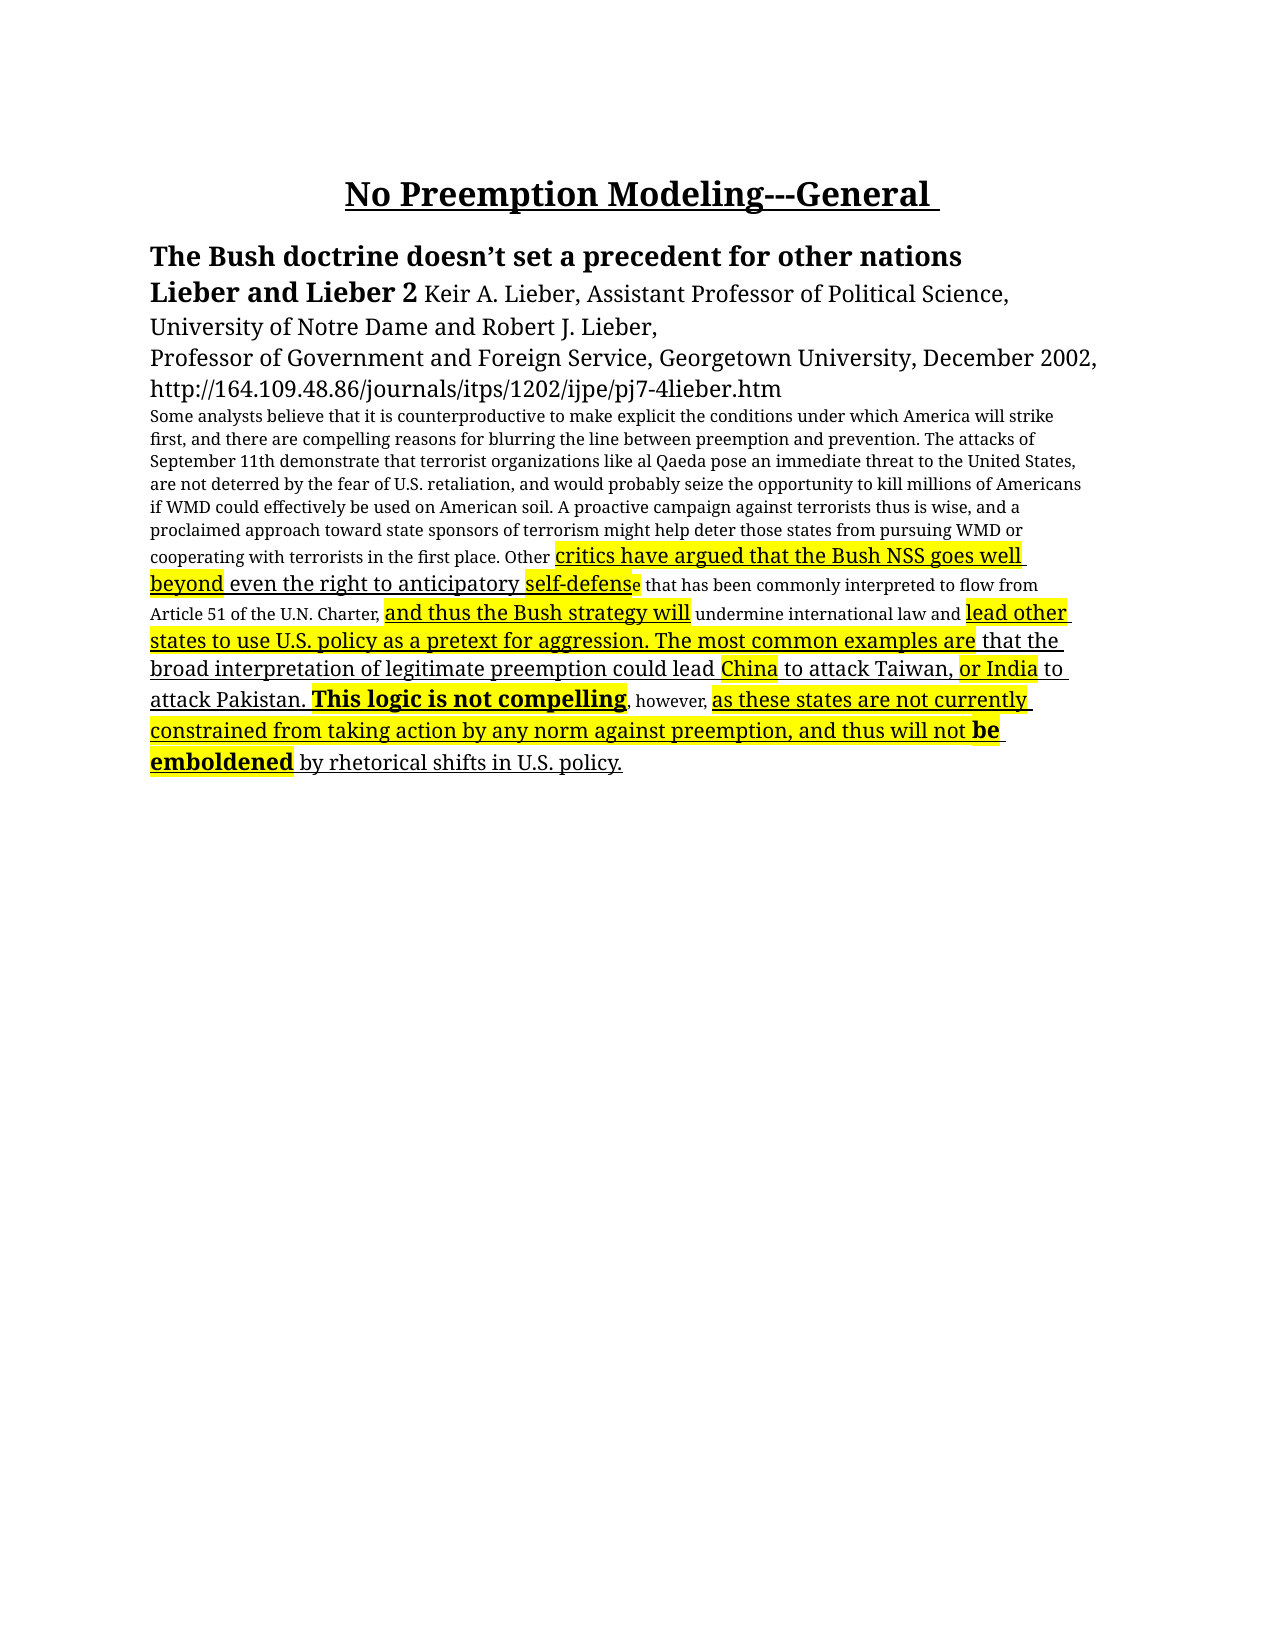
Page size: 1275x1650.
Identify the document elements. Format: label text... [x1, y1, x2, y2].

text Some analysts believe that it is counterproductive to make explicit the conditions under which America will strike first, and there are compelling reasons for blurring the line between preemption and prevention. The attacks of September 11th demonstrate that terrorist organizations like al Qaeda pose an immediate threat to the United States, are not deterred by the fear of U.S. retaliation, and would probably seize the opportunity to kill millions of Americans if WMD could effectively be used on American soil. A proactive campaign against terrorists thus is wise, and a proclaimed approach toward state sponsors of terrorism might help deter those states from pursuing WMD or cooperating with terrorists in the first place. Other critics have argued that the Bush NSS goes well beyond even the right to anticipatory self-defense that has been commonly interpreted to flow from Article 51 of the U.N. Charter, and thus the Bush strategy will undermine international law and lead other states to use U.S. policy as a pretext for aggression. The most common examples are that the broad interpretation of legitimate preemption could lead China to attack Taiwan, or India to attack Pakistan. This logic is not compelling, however, as these states are not currently constrained from taking action by any norm against preemption, and thus will not be emboldened by rhetorical shifts in U.S. policy. [150, 404, 1095, 777]
text Lieber and Lieber 2 Keir A. Lieber, Assistant Professor of Political Science, University of Notre Dame and Robert J. Lieber, Professor of Government and Foreign Service, Georgetown University, December 2002, http://164.109.48.86/journals/itps/1202/ijpe/pj7-4lieber.htm [150, 274, 1125, 404]
subtitle The Bush doctrine doesn’t set a precedent for other nations [150, 237, 1125, 274]
subtitle No Preemption Modeling---General [150, 171, 1125, 216]
